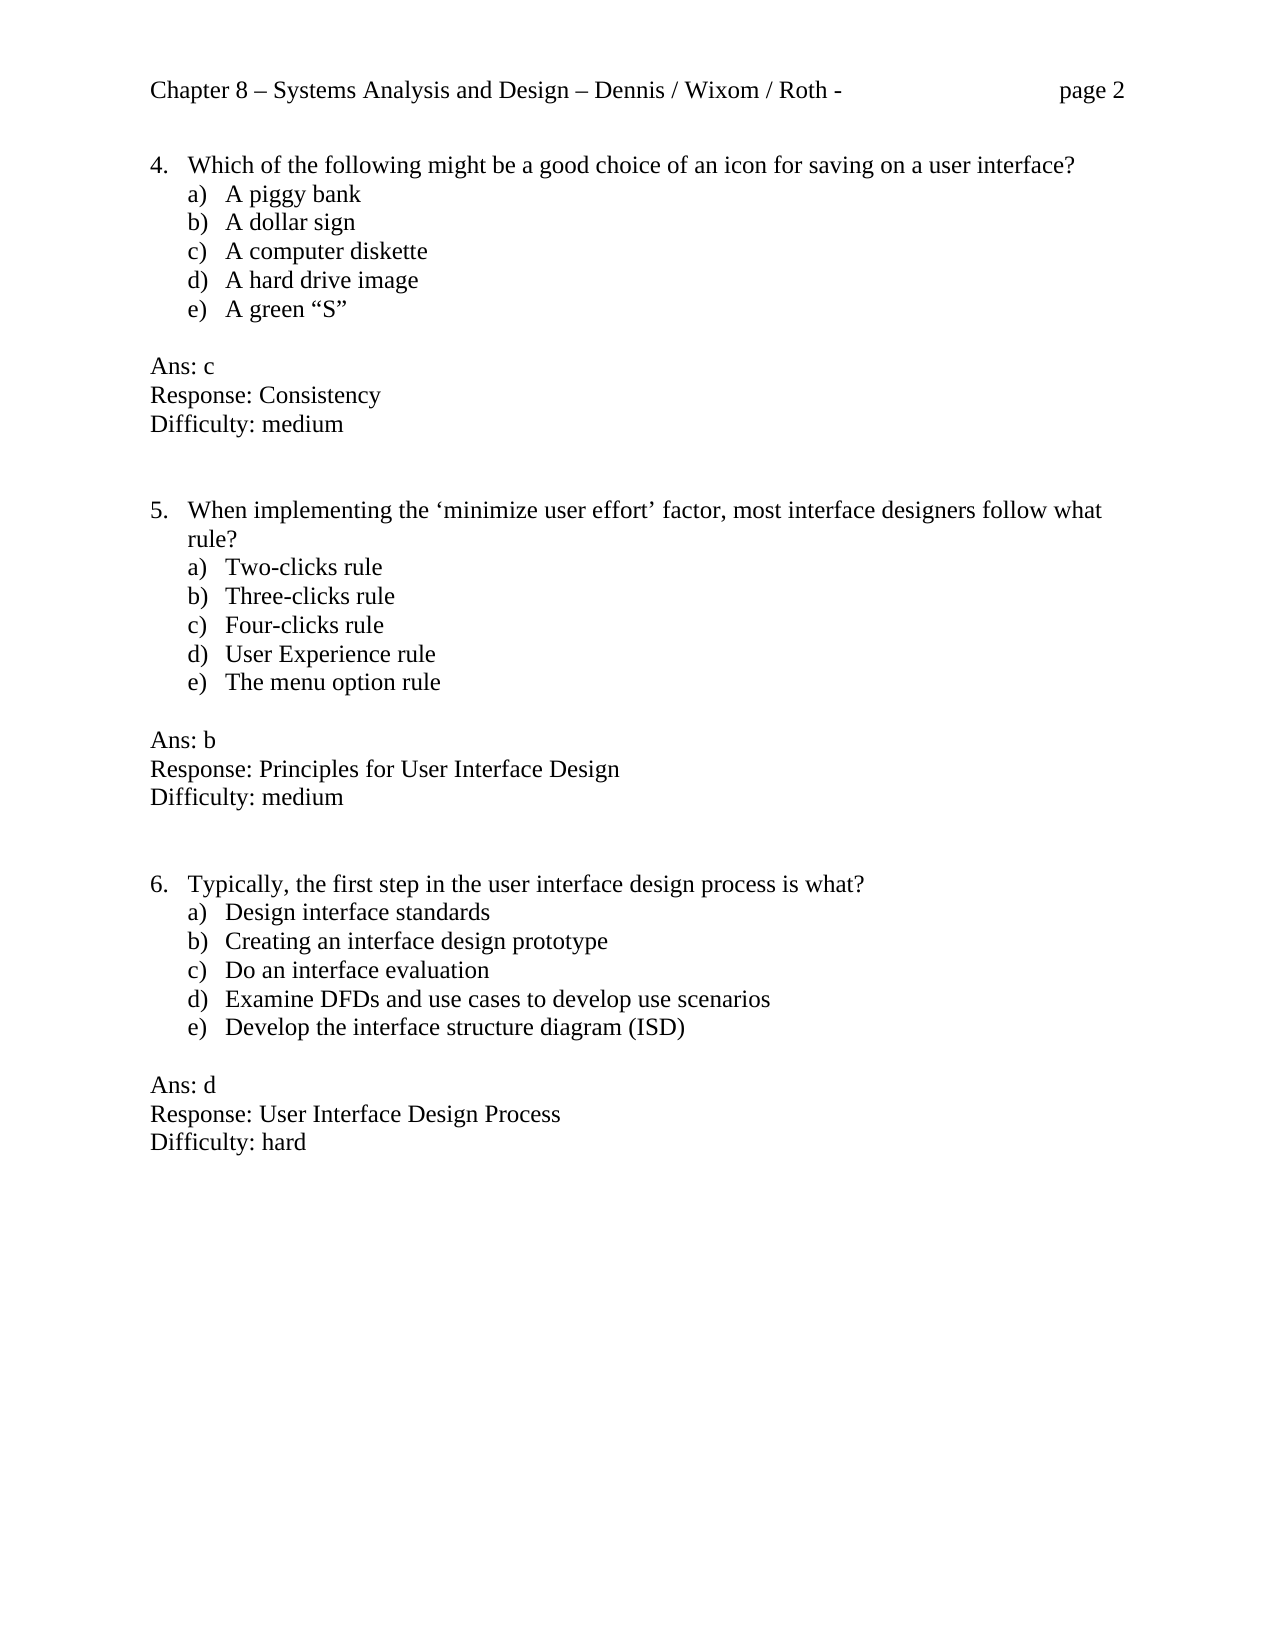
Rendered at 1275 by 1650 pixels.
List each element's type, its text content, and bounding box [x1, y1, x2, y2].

text Response: User Interface Design Process [150, 1099, 1125, 1127]
text Ans: b [150, 725, 1125, 754]
text Difficulty: medium [150, 409, 1125, 437]
text Ans: c [150, 351, 1125, 380]
text Difficulty: hard [150, 1127, 1125, 1156]
list Develop the interface structure diagram (ISD) [187, 1012, 1125, 1041]
list Two-clicks rule [187, 552, 1125, 581]
list Four-clicks rule [187, 610, 1125, 639]
list A hard drive image [187, 265, 1125, 294]
list When implementing the ‘minimize user effort’ factor, most interface designers follow what rule? [150, 495, 1125, 552]
text Response: Principles for User Interface Design [150, 754, 1125, 782]
list Creating an interface design prototype [187, 926, 1125, 955]
list A computer diskette [187, 236, 1125, 265]
list Typically, the first step in the user interface design process is what? [150, 869, 1125, 897]
list Examine DFDs and use cases to develop use scenarios [187, 984, 1125, 1012]
list Design interface standards [187, 897, 1125, 926]
list A dollar sign [187, 207, 1125, 236]
text Response: Consistency [150, 380, 1125, 409]
list A green “S” [187, 294, 1125, 322]
list The menu option rule [187, 667, 1125, 696]
list Which of the following might be a good choice of an icon for saving on a user interface? [150, 150, 1125, 179]
list Three-clicks rule [187, 581, 1125, 610]
text Difficulty: medium [150, 782, 1125, 811]
text Ans: d [150, 1070, 1125, 1099]
list Do an interface evaluation [187, 955, 1125, 984]
list A piggy bank [187, 179, 1125, 207]
list User Experience rule [187, 639, 1125, 667]
